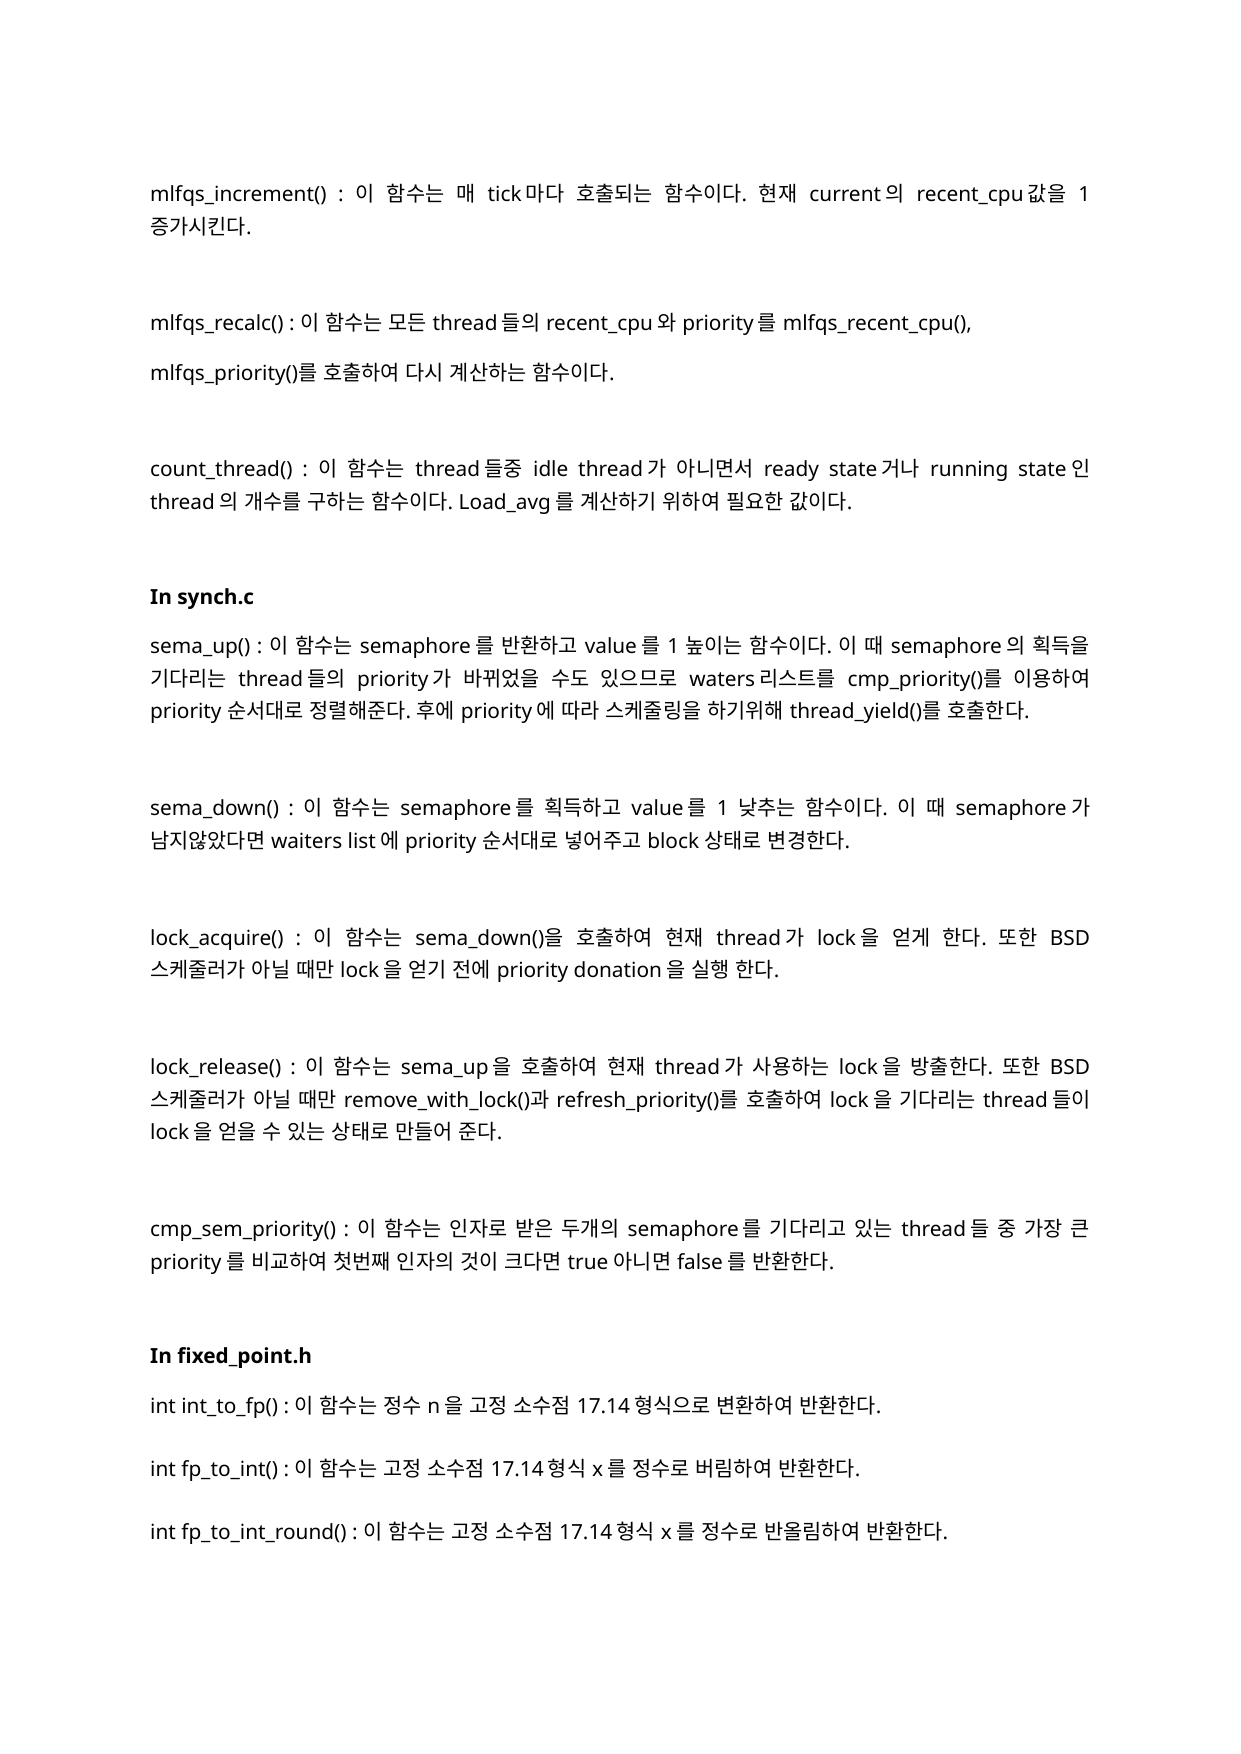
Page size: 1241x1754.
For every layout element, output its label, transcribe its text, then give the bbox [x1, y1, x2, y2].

text lock_release() : 이 함수는 sema_up을 호출하여 현재 thread가 사용하는 lock을 방출한다. 또한 BSD스케줄러가 아닐 때만 remove_with_lock()과 refresh_priority()를 호출하여 lock을 기다리는 thread들이 lock을 얻을 수 있는 상태로 만들어 준다. [150, 1050, 1090, 1146]
text sema_down() : 이 함수는 semaphore를 획득하고 value를 1 낮추는 함수이다. 이 때 semaphore가 남지않았다면 waiters list에 priority 순서대로 넣어주고 block 상태로 변경한다. [150, 791, 1090, 854]
text int fp_to_int() : 이 함수는 고정 소수점 17.14형식 x를 정수로 버림하여 반환한다. [150, 1452, 1090, 1482]
text int int_to_fp() : 이 함수는 정수 n을 고정 소수점 17.14형식으로 변환하여 반환한다. [150, 1389, 1090, 1419]
text count_thread() : 이 함수는 thread들중 idle thread가 아니면서 ready state거나 running state인 thread의 개수를 구하는 함수이다. Load_avg를 계산하기 위하여 필요한 값이다. [150, 453, 1090, 516]
text mlfqs_recalc() : 이 함수는 모든 thread들의 recent_cpu와 priority를 mlfqs_recent_cpu(), [150, 307, 1090, 337]
text cmp_sem_priority() : 이 함수는 인자로 받은 두개의 semaphore를 기다리고 있는 thread들 중 가장 큰 priority를 비교하여 첫번째 인자의 것이 크다면 true 아니면 false를 반환한다. [150, 1212, 1090, 1275]
text In synch.c [150, 582, 1090, 610]
text mlfqs_increment() : 이 함수는 매 tick마다 호출되는 함수이다. 현재 current의 recent_cpu값을 1 증가시킨다. [150, 177, 1090, 240]
text int fp_to_int_round() : 이 함수는 고정 소수점 17.14형식 x를 정수로 반올림하여 반환한다. [150, 1516, 1090, 1546]
text sema_up() : 이 함수는 semaphore를 반환하고 value를 1 높이는 함수이다. 이 때 semaphore의 획득을 기다리는 thread들의 priority가 바뀌었을 수도 있으므로 waters리스트를 cmp_priority()를 이용하여 priority 순서대로 정렬해준다. 후에 priority에 따라 스케줄링을 하기위해 thread_yield()를 호출한다. [150, 629, 1090, 725]
text In fixed_point.h [150, 1342, 1090, 1370]
text mlfqs_priority()를 호출하여 다시 계산하는 함수이다. [150, 356, 1090, 386]
text lock_acquire() : 이 함수는 sema_down()을 호출하여 현재 thread가 lock을 얻게 한다. 또한 BSD 스케줄러가 아닐 때만 lock을 얻기 전에 priority donation을 실행 한다. [150, 921, 1090, 984]
